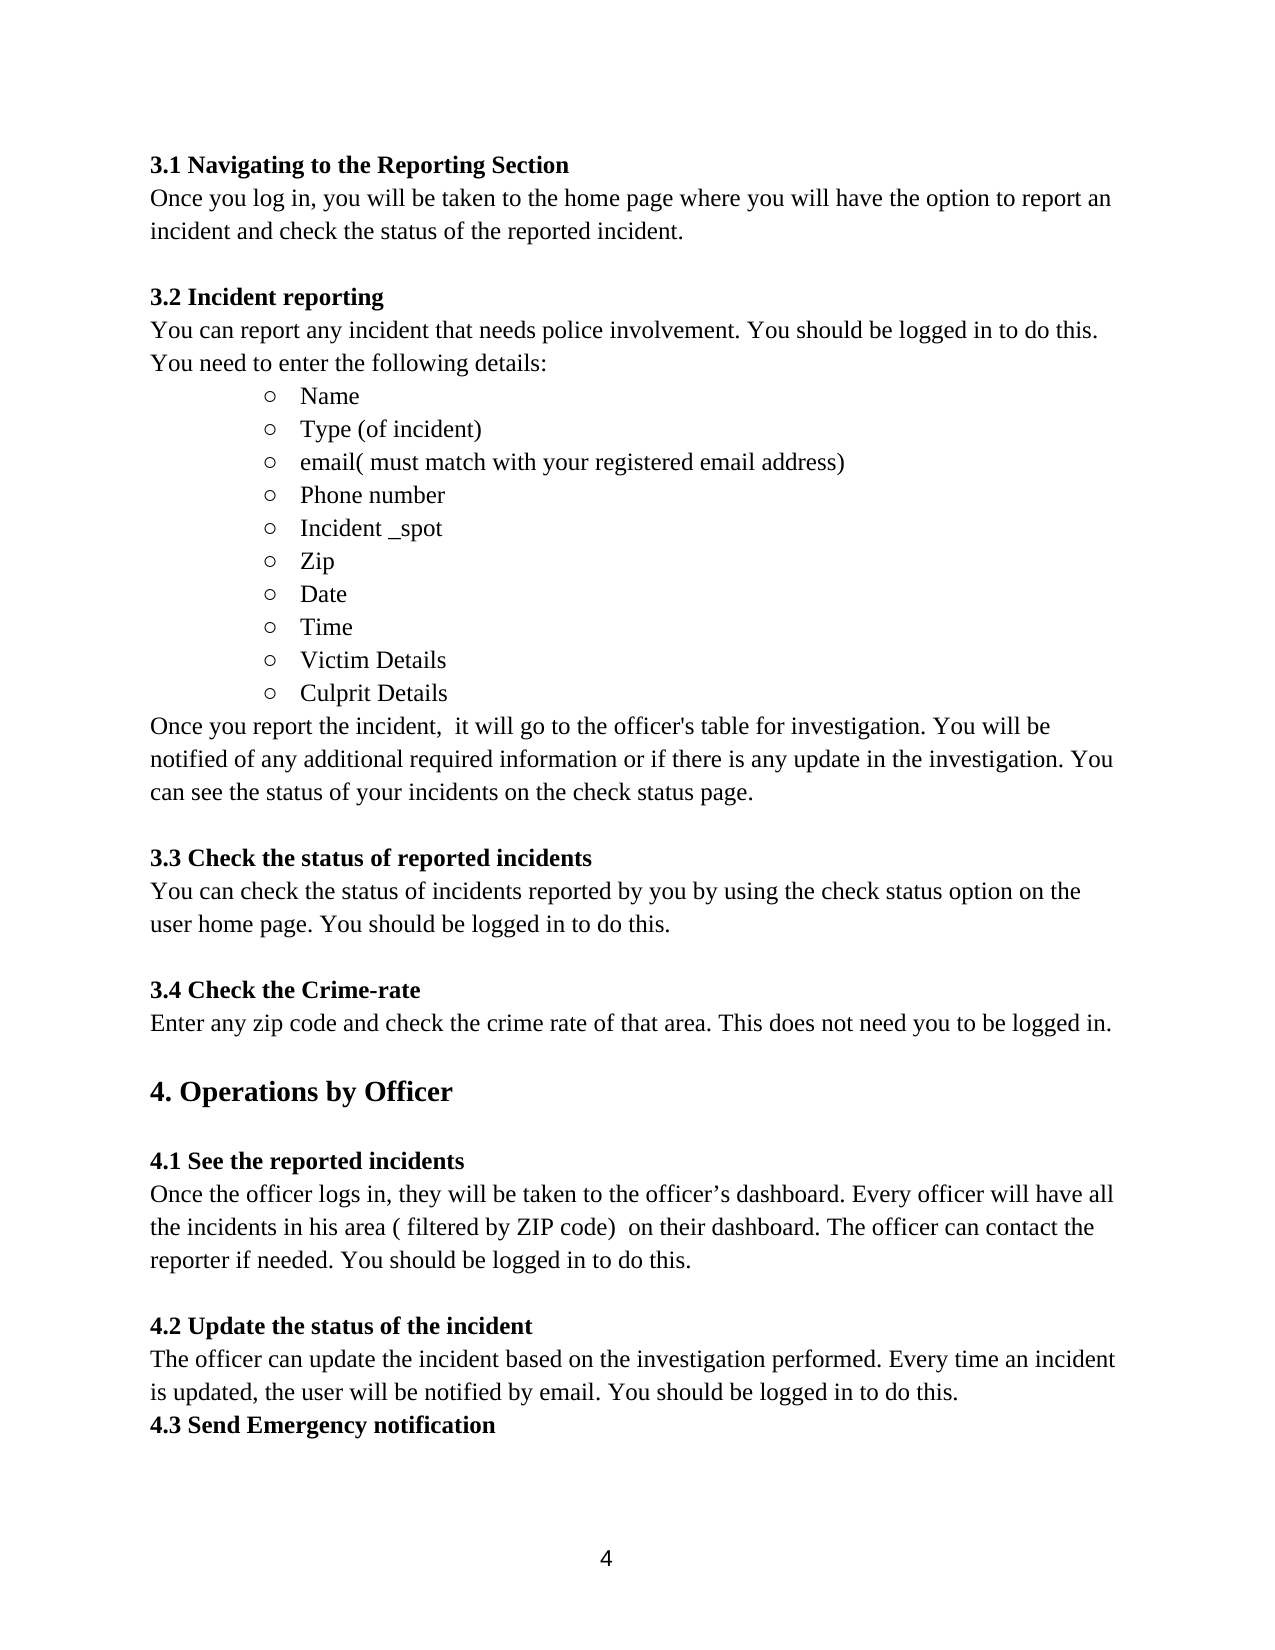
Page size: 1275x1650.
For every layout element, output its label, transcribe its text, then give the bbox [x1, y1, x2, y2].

text Once you report the incident, it will go to the officer's table for investigation. You will be notified of any additional required information or if there is any update in the investigation. You can see the status of your incidents on the check status page. [150, 711, 1125, 806]
text 3.4 Check the Crime-rate [150, 976, 1125, 1004]
text 3.3 Check the status of reported incidents [150, 843, 1125, 872]
list Time [262, 612, 1125, 641]
text 4. Operations by Officer [150, 1074, 1125, 1108]
text The officer can update the incident based on the investigation performed. Every time an incident is updated, the user will be notified by email. You should be logged in to do this. [150, 1344, 1125, 1406]
list Incident _spot [262, 513, 1125, 542]
text Once you log in, you will be taken to the home page where you will have the option to report an incident and check the status of the reported incident. [150, 183, 1125, 245]
list Name [262, 381, 1125, 410]
list Phone number [262, 480, 1125, 509]
text 4.3 Send Emergency notification [150, 1410, 1125, 1439]
list Zip [262, 546, 1125, 575]
text 3.2 Incident reporting [150, 282, 1125, 311]
text Enter any zip code and check the crime rate of that area. This does not need you to be logged in. [150, 1008, 1125, 1037]
list Date [262, 579, 1125, 608]
text You can check the status of incidents reported by you by using the check status option on the user home page. You should be logged in to do this. [150, 876, 1125, 938]
list Type (of incident) [262, 414, 1125, 443]
list Culprit Details [262, 678, 1125, 707]
list Victim Details [262, 645, 1125, 674]
text 3.1 Navigating to the Reporting Section [150, 150, 1125, 179]
text 4.2 Update the status of the incident [150, 1311, 1125, 1340]
list email( must match with your registered email address) [262, 447, 1125, 476]
text Once the officer logs in, they will be taken to the officer’s dashboard. Every officer will have all the incidents in his area ( filtered by ZIP code) on their dashboard. The officer can contact the reporter if needed. You should be logged in to do this. [150, 1179, 1125, 1274]
text 4.1 See the reported incidents [150, 1146, 1125, 1175]
text You can report any incident that needs police involvement. You should be logged in to do this. You need to enter the following details: [150, 315, 1125, 377]
